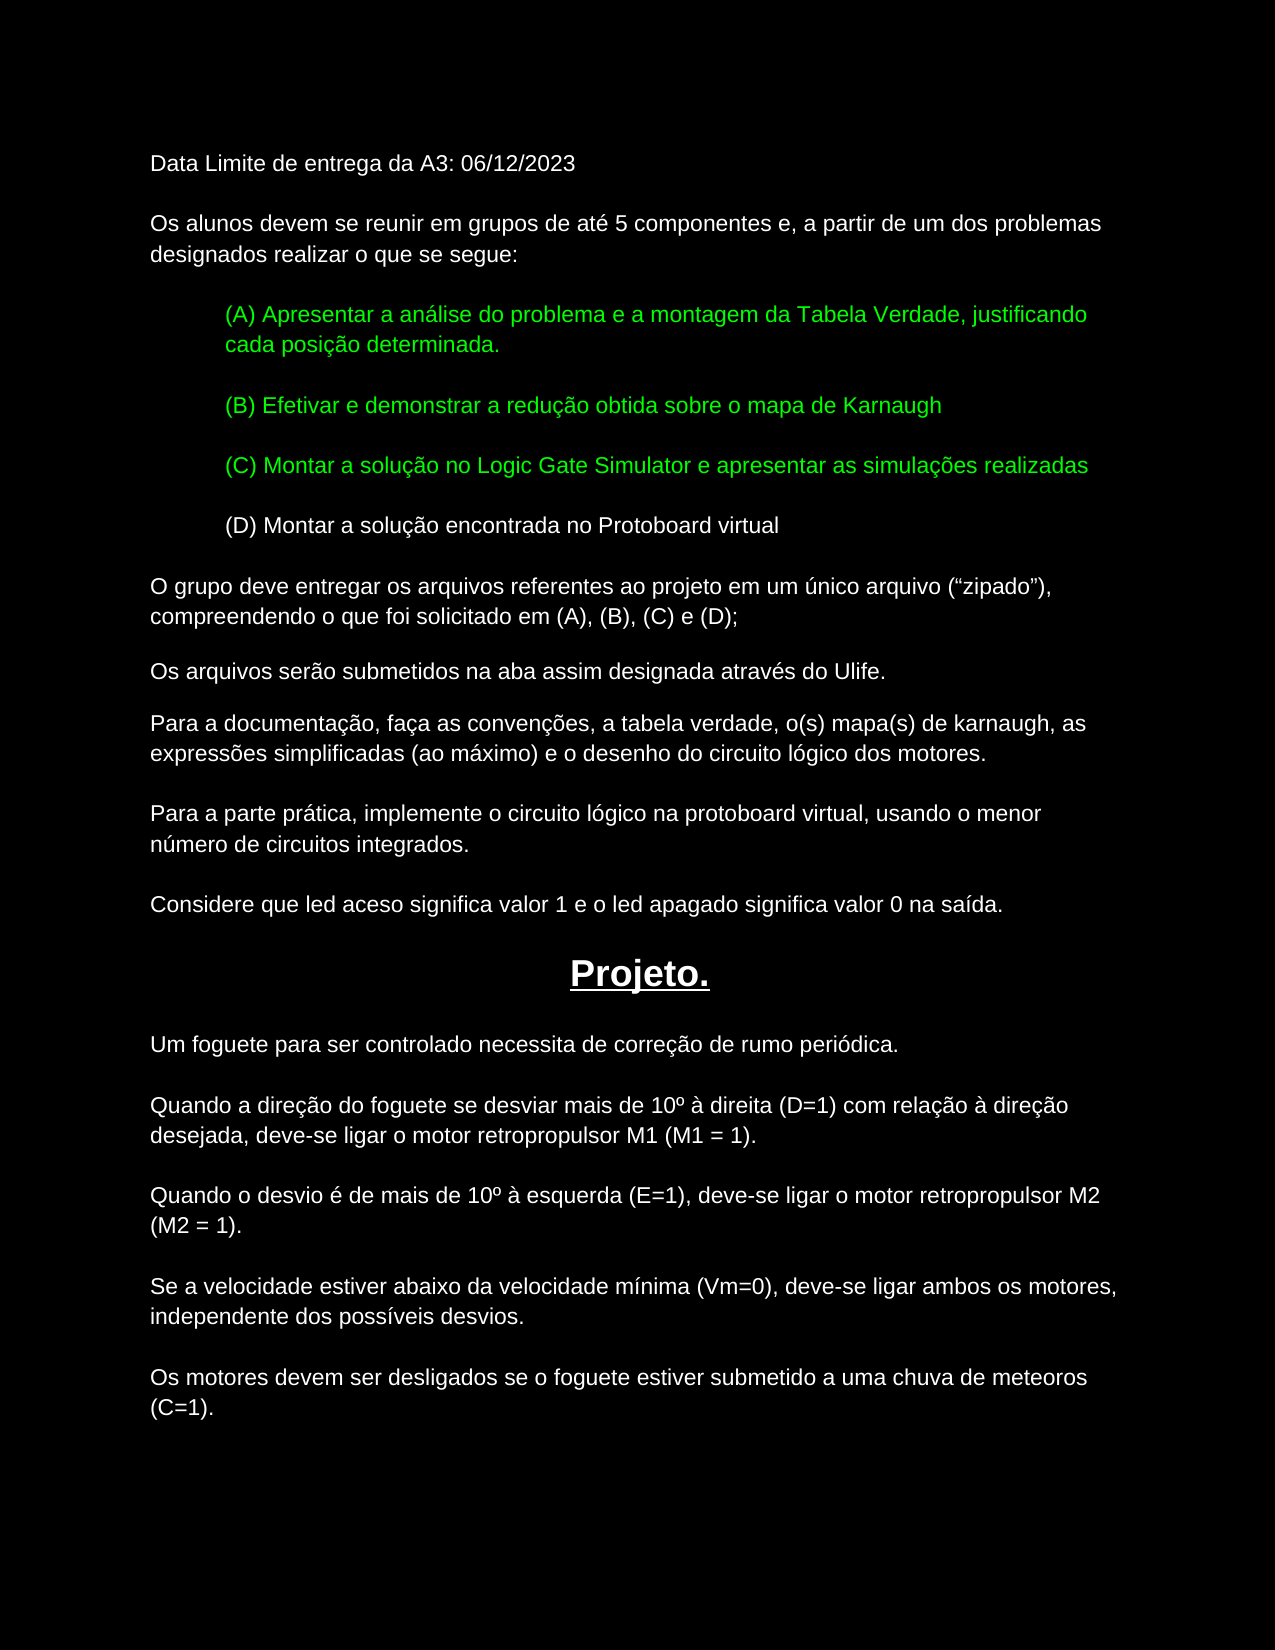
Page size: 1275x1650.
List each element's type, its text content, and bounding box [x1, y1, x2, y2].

text (A) Apresentar a análise do problema e a montagem da Tabela Verdade, justificando cada posição determinada. [225, 301, 1125, 358]
text Data Limite de entrega da A3: 06/12/2023 [150, 150, 1125, 176]
text Quando a direção do foguete se desviar mais de 10º à direita (D=1) com relação à direção desejada, deve-se ligar o motor retropropulsor M1 (M1 = 1). [150, 1092, 1125, 1148]
text (B) Efetivar e demonstrar a redução obtida sobre o mapa de Karnaugh [150, 392, 1125, 418]
text Um foguete para ser controlado necessita de correção de rumo periódica. [150, 1031, 1125, 1057]
text Se a velocidade estiver abaixo da velocidade mínima (Vm=0), deve-se ligar ambos os motores, independente dos possíveis desvios. [150, 1273, 1125, 1329]
text Quando o desvio é de mais de 10º à esquerda (E=1), deve-se ligar o motor retropropulsor M2 (M2 = 1). [150, 1182, 1125, 1239]
subtitle Projeto. [91, 951, 1188, 994]
text Os alunos devem se reunir em grupos de até 5 componentes e, a partir de um dos problemas designados realizar o que se segue: [150, 210, 1125, 267]
text Os arquivos serão submetidos na aba assim designada através do Ulife. [150, 658, 1125, 685]
text O grupo deve entregar os arquivos referentes ao projeto em um único arquivo (“zipado”), compreendendo o que foi solicitado em (A), (B), (C) e (D); [150, 573, 1125, 629]
text (D) Montar a solução encontrada no Protoboard virtual [150, 512, 1125, 539]
text Os motores devem ser desligados se o foguete estiver submetido a uma chuva de meteoros (C=1). [150, 1363, 1125, 1420]
text (C) Montar a solução no Logic Gate Simulator e apresentar as simulações realizadas [150, 452, 1125, 478]
text Para a parte prática, implemente o circuito lógico na protoboard virtual, usando o menor número de circuitos integrados. [150, 800, 1125, 857]
text Considere que led aceso significa valor 1 e o led apagado significa valor 0 na saída. [150, 891, 1125, 917]
text Para a documentação, faça as convenções, a tabela verdade, o(s) mapa(s) de karnaugh, as expressões simplificadas (ao máximo) e o desenho do circuito lógico dos motores. [150, 710, 1125, 766]
